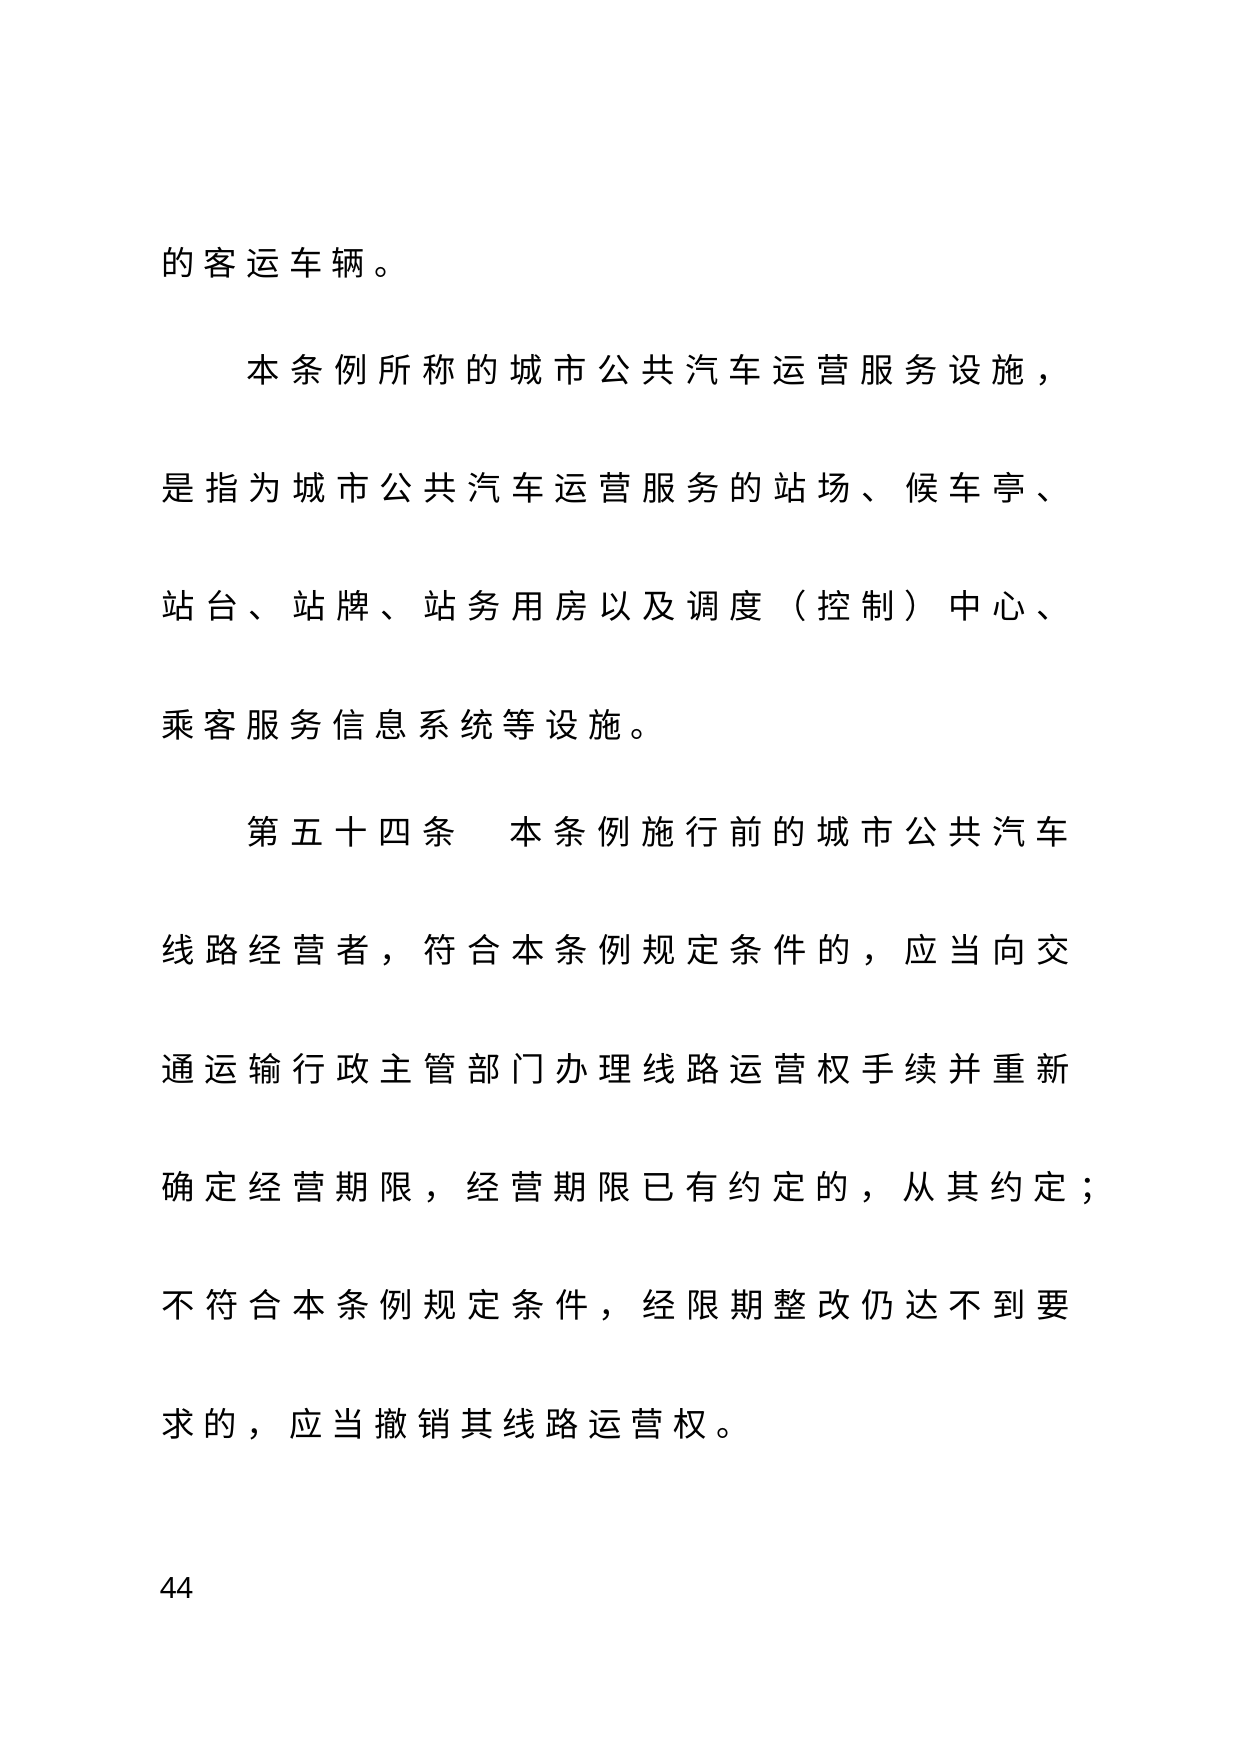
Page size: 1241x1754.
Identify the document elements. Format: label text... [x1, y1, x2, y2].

text 第五十四条 本条例施行前的城市公共汽车线路经营者，符合本条例规定条件的，应当向交通运输行政主管部门办理线路运营权手续并重新确定经营期限，经营期限已有约定的，从其约定；不符合本条例规定条件，经限期整改仍达不到要求的，应当撤销其线路运营权。 [161, 782, 1079, 1469]
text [161, 213, 1079, 308]
text 本条例所称的城市公共汽车运营服务设施，是指为城市公共汽车运营服务的站场、候车亭、站台、站牌、站务用房以及调度（控制）中心、乘客服务信息系统等设施。 [161, 320, 1079, 770]
